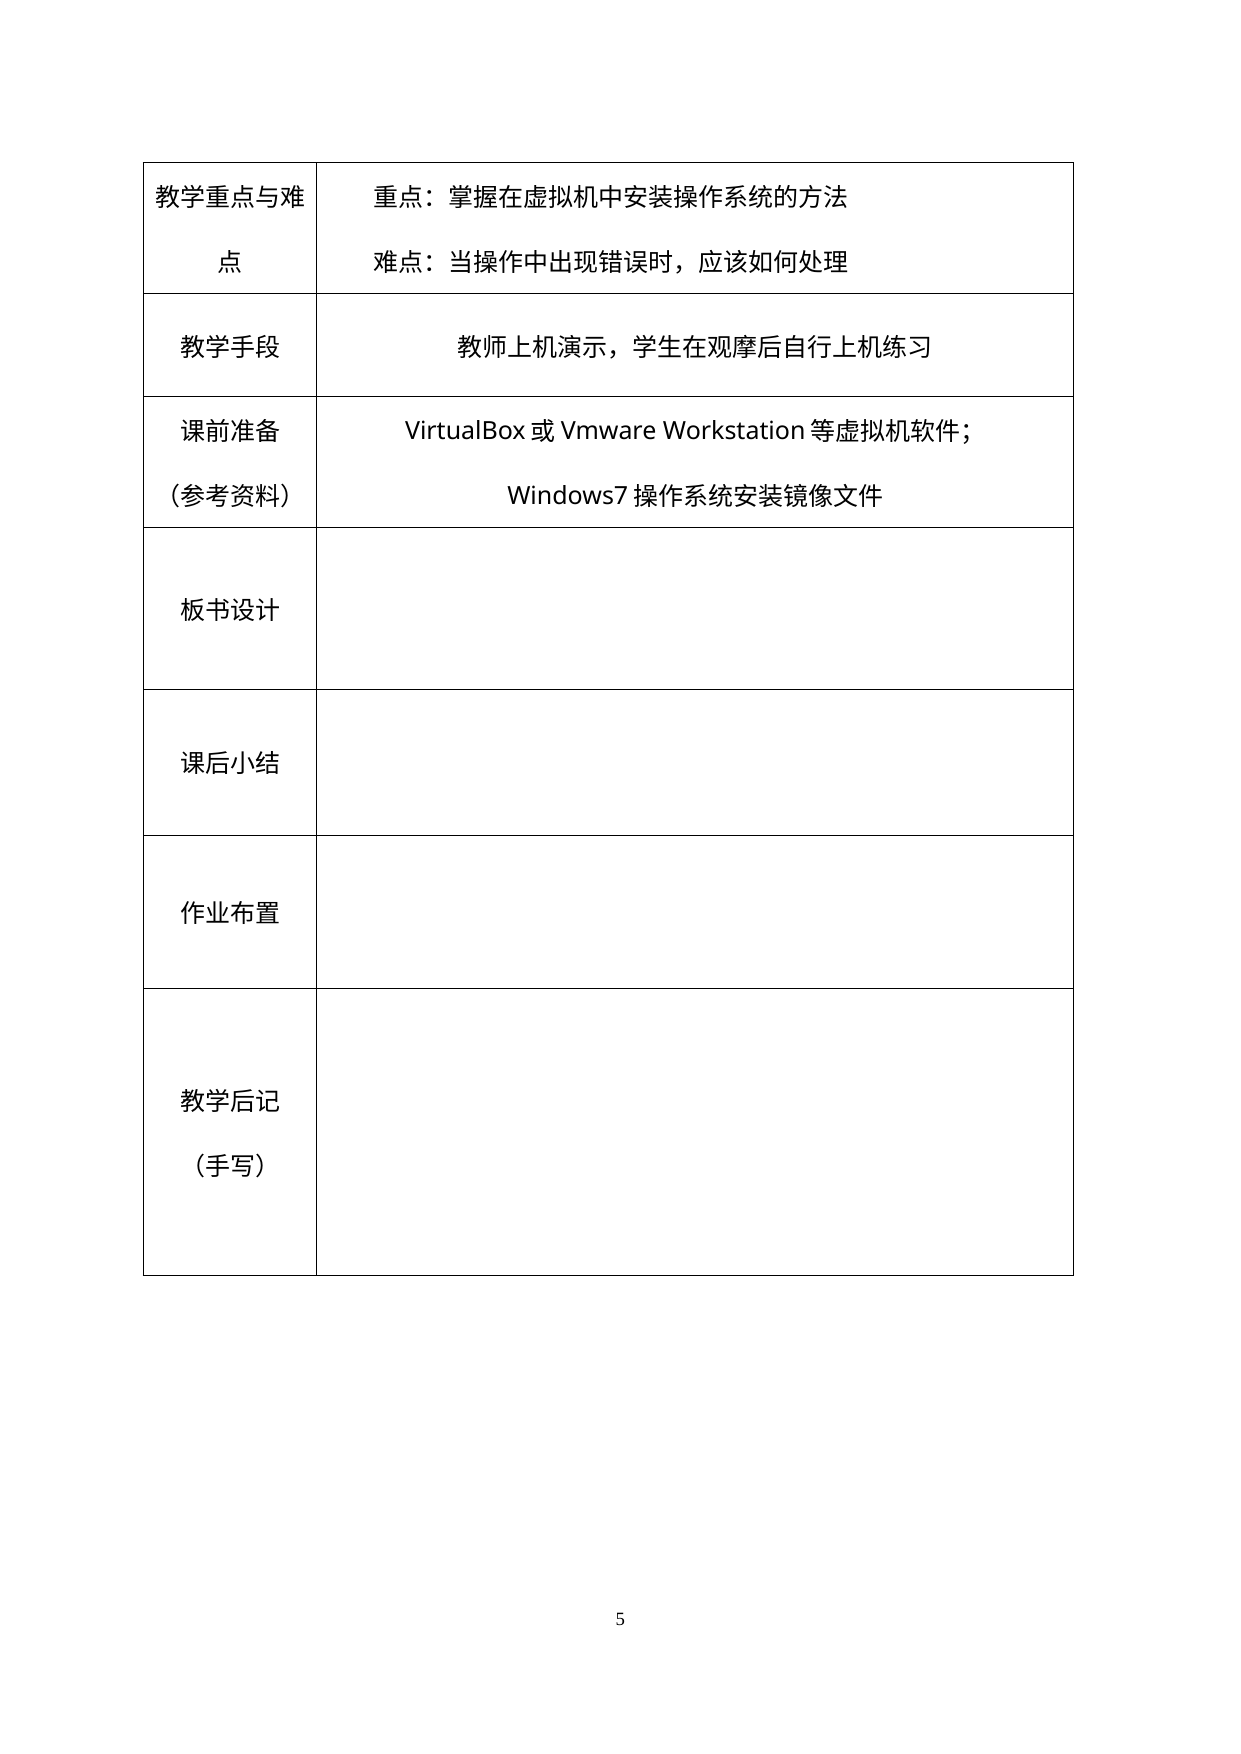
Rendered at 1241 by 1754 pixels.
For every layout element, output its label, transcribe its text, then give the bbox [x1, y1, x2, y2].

table_cell [317, 836, 1073, 988]
table_cell 板书设计 [144, 528, 316, 689]
table_cell 重点：掌握在虚拟机中安装操作系统的方法 难点：当操作中出现错误时，应该如何处理 [317, 163, 1073, 293]
table_cell [317, 989, 1073, 1275]
table_cell 教学手段 [144, 294, 316, 396]
table_cell 教学重点与难点 [144, 163, 316, 293]
table_cell 课前准备 （参考资料） [144, 397, 316, 527]
table_cell 课后小结 [144, 690, 316, 834]
table_cell 作业布置 [144, 836, 316, 988]
table_cell 教学后记 （手写） [144, 989, 316, 1275]
table_cell [317, 528, 1073, 689]
table_cell 教师上机演示，学生在观摩后自行上机练习 [317, 294, 1073, 396]
table_cell VirtualBox或Vmware Workstation等虚拟机软件； Windows7操作系统安装镜像文件 [317, 397, 1073, 527]
table_cell [317, 690, 1073, 834]
